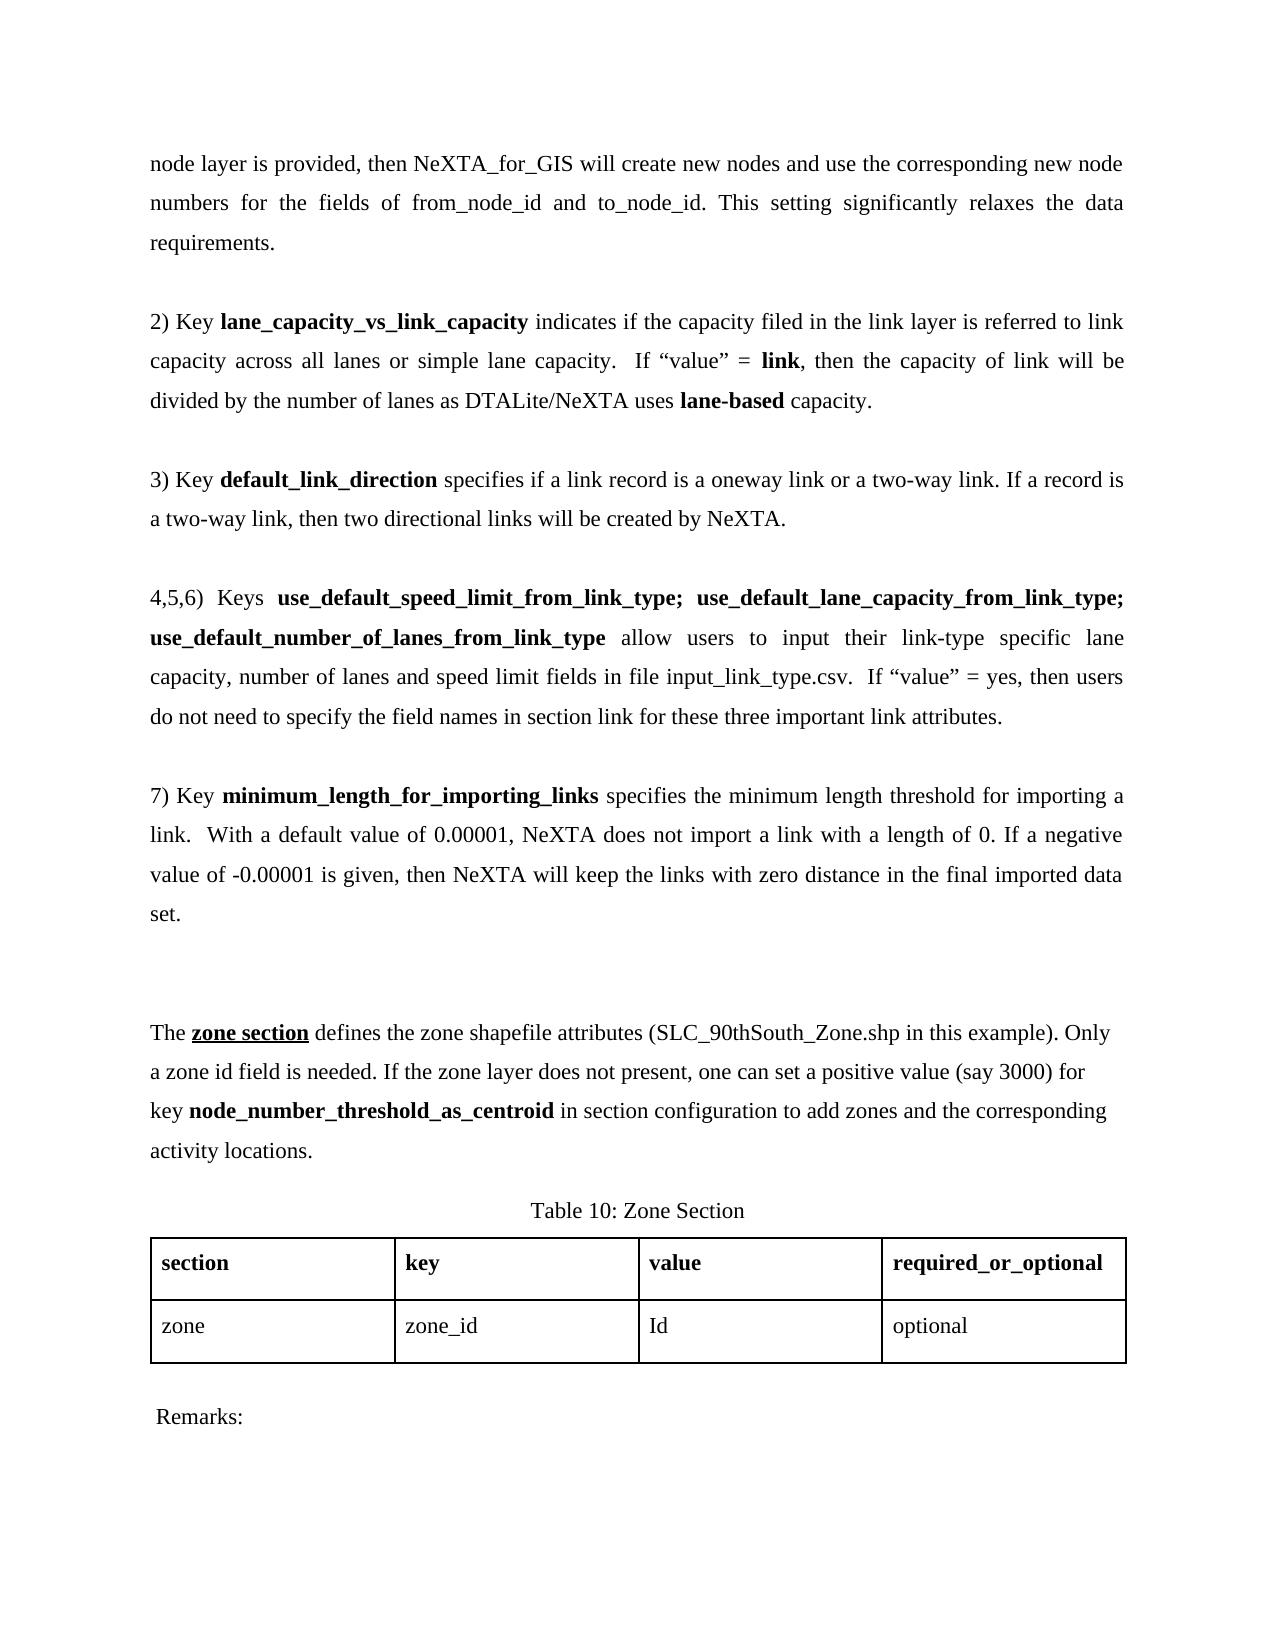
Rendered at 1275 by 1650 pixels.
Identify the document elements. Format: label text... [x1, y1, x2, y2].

text 4,5,6) Keys use_default_speed_limit_from_link_type; use_default_lane_capacity_from_link_type; use_default_number_of_lanes_from_link_type allow users to input their link-type specific lane capacity, number of lanes and speed limit fields in file input_link_type.csv. If “value” = yes, then users do not need to specify the field names in section link for these three important link attributes. [150, 584, 1125, 729]
text 2) Key lane_capacity_vs_link_capacity indicates if the capacity filed in the link layer is referred to link capacity across all lanes or simple lane capacity. If “value” = link, then the capacity of link will be divided by the number of lanes as DTALite/NeXTA uses lane-based capacity. [150, 308, 1125, 413]
table_cell zone_id [396, 1301, 638, 1362]
text Table 10: Zone Section [150, 1197, 1125, 1224]
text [150, 150, 1125, 255]
table_header value [640, 1239, 881, 1299]
table_header key [396, 1239, 638, 1299]
text Remarks: [150, 1403, 1125, 1429]
text 7) Key minimum_length_for_importing_links specifies the minimum length threshold for importing a link. With a default value of 0.00001, NeXTA does not import a link with a length of 0. If a negative value of -0.00001 is given, then NeXTA will keep the links with zero distance in the final imported data set. [150, 782, 1125, 926]
table_header required_or_optional [883, 1239, 1125, 1299]
table_header section [152, 1239, 394, 1299]
table_cell Id [640, 1301, 881, 1362]
table_cell optional [883, 1301, 1125, 1362]
table_cell zone [152, 1301, 394, 1362]
text The zone section defines the zone shapefile attributes (SLC_90thSouth_Zone.shp in this example). Only a zone id field is needed. If the zone layer does not present, one can set a positive value (say 3000) for key node_number_threshold_as_centroid in section configuration to add zones and the corresponding activity locations. [150, 1018, 1125, 1163]
text 3) Key default_link_direction specifies if a link record is a oneway link or a two-way link. If a record is a two-way link, then two directional links will be created by NeXTA. [150, 466, 1125, 532]
